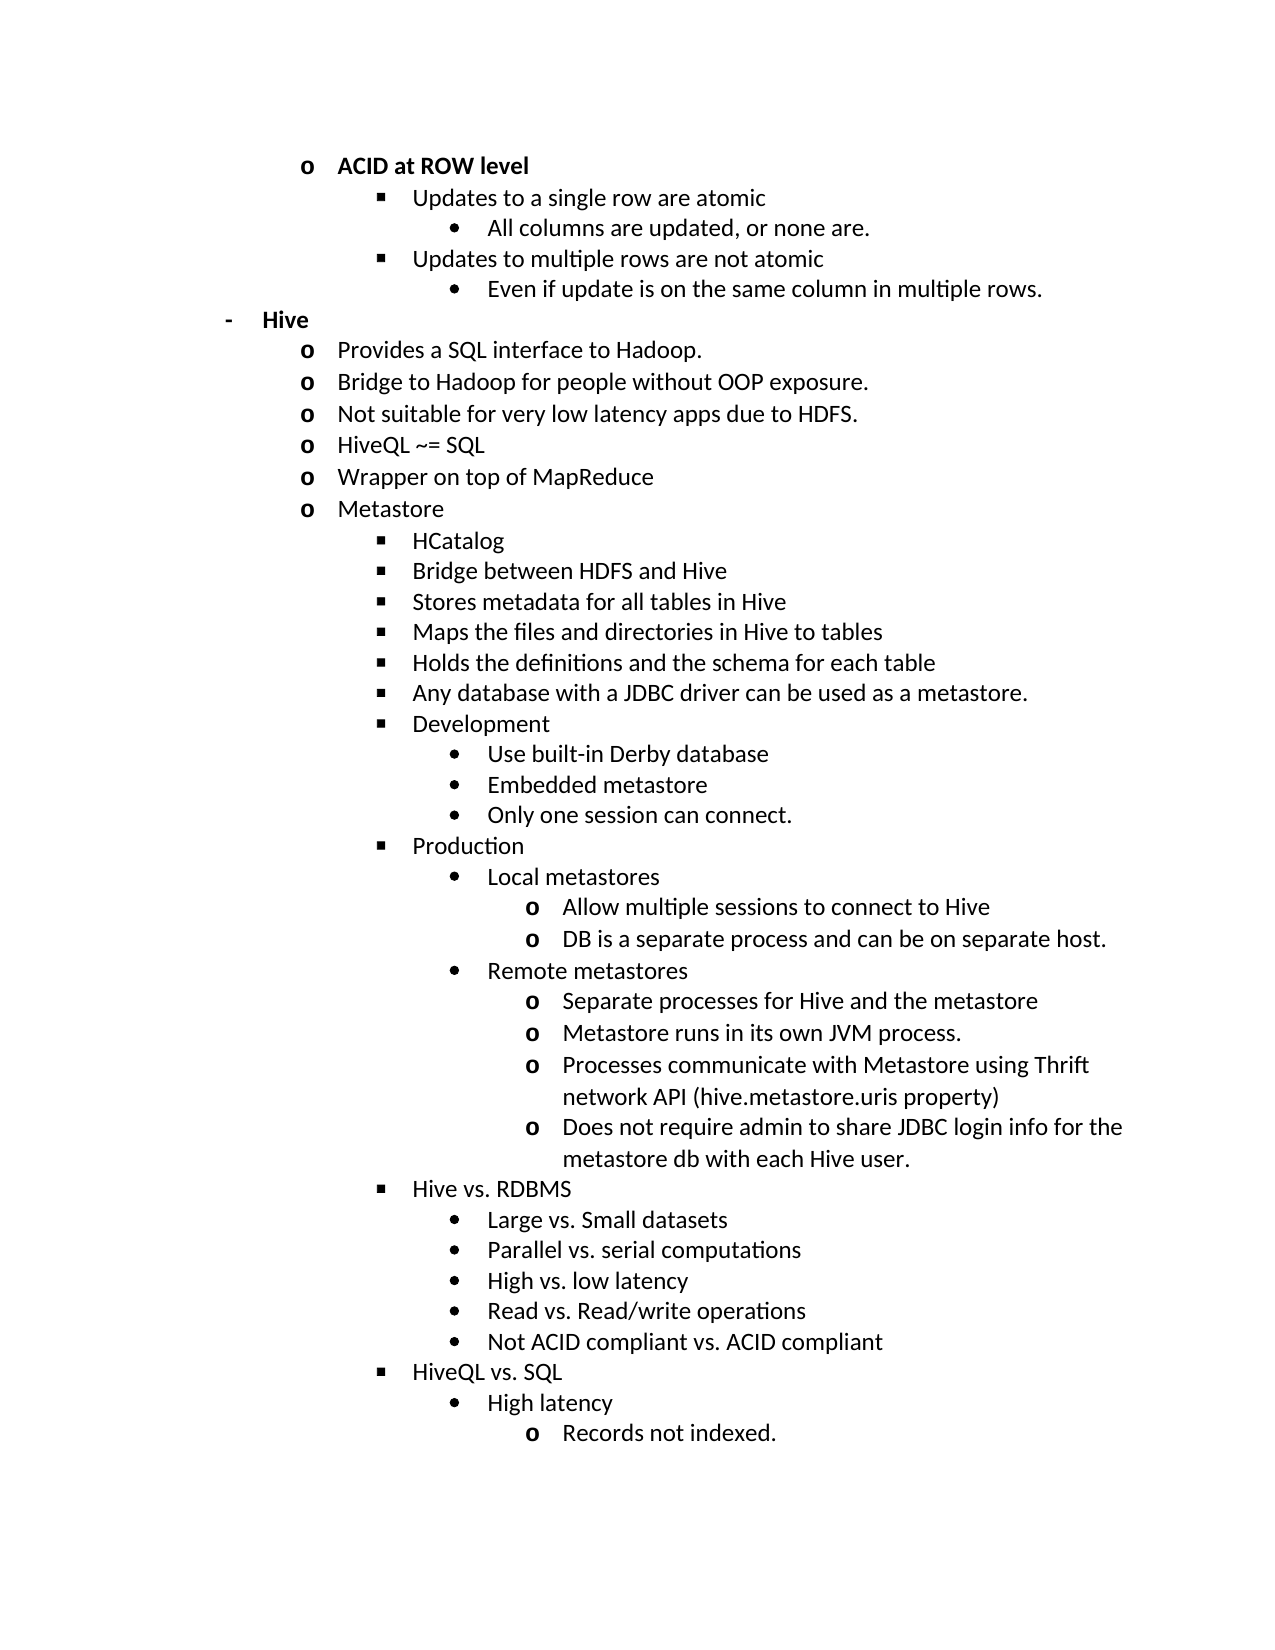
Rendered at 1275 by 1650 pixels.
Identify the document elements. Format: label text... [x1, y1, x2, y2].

list Does not require admin to share JDBC login info for the metastore db with each Hive user. [525, 1111, 1125, 1173]
list Updates to multiple rows are not atomic [375, 243, 1125, 273]
list Use built-in Derby database [450, 739, 1125, 769]
list Large vs. Small datasets [450, 1204, 1125, 1234]
list Updates to a single row are atomic [375, 182, 1125, 212]
list Separate processes for Hive and the metastore [525, 985, 1125, 1017]
list ACID at ROW level [300, 150, 1125, 182]
list HCatalog [375, 525, 1125, 556]
list Parallel vs. serial computations [450, 1234, 1125, 1265]
list Metastore runs in its own JVM process. [525, 1017, 1125, 1049]
list Processes communicate with Metastore using Thrift network API (hive.metastore.uris property) [525, 1049, 1125, 1111]
list Hive [225, 304, 1125, 334]
list Allow multiple sessions to connect to Hive [525, 891, 1125, 923]
list Hive vs. RDBMS [375, 1173, 1125, 1204]
list Not ACID compliant vs. ACID compliant [450, 1326, 1125, 1357]
list Even if update is on the same column in multiple rows. [450, 273, 1125, 304]
list HiveQL vs. SQL [375, 1357, 1125, 1387]
list Not suitable for very low latency apps due to HDFS. [300, 398, 1125, 430]
list Read vs. Read/write operations [450, 1296, 1125, 1326]
list Embedded metastore [450, 769, 1125, 800]
list DB is a separate process and can be on separate host. [525, 923, 1125, 955]
list All columns are updated, or none are. [450, 212, 1125, 243]
list Stores metadata for all tables in Hive [375, 586, 1125, 617]
list Metastore [300, 493, 1125, 525]
list Wrapper on top of MapReduce [300, 461, 1125, 493]
list Any database with a JDBC driver can be used as a metastore. [375, 678, 1125, 708]
list Production [375, 830, 1125, 861]
list Local metastores [450, 861, 1125, 891]
list HiveQL ~= SQL [300, 430, 1125, 461]
list High vs. low latency [450, 1265, 1125, 1296]
list Development [375, 708, 1125, 739]
list Only one session can connect. [450, 800, 1125, 830]
list Maps the files and directories in Hive to tables [375, 617, 1125, 647]
list Remote metastores [450, 955, 1125, 985]
list Bridge between HDFS and Hive [375, 556, 1125, 586]
list Holds the definitions and the schema for each table [375, 647, 1125, 678]
list Records not indexed. [525, 1418, 1125, 1449]
list Provides a SQL interface to Hadoop. [300, 334, 1125, 366]
list High latency [450, 1387, 1125, 1418]
list Bridge to Hadoop for people without OOP exposure. [300, 366, 1125, 398]
